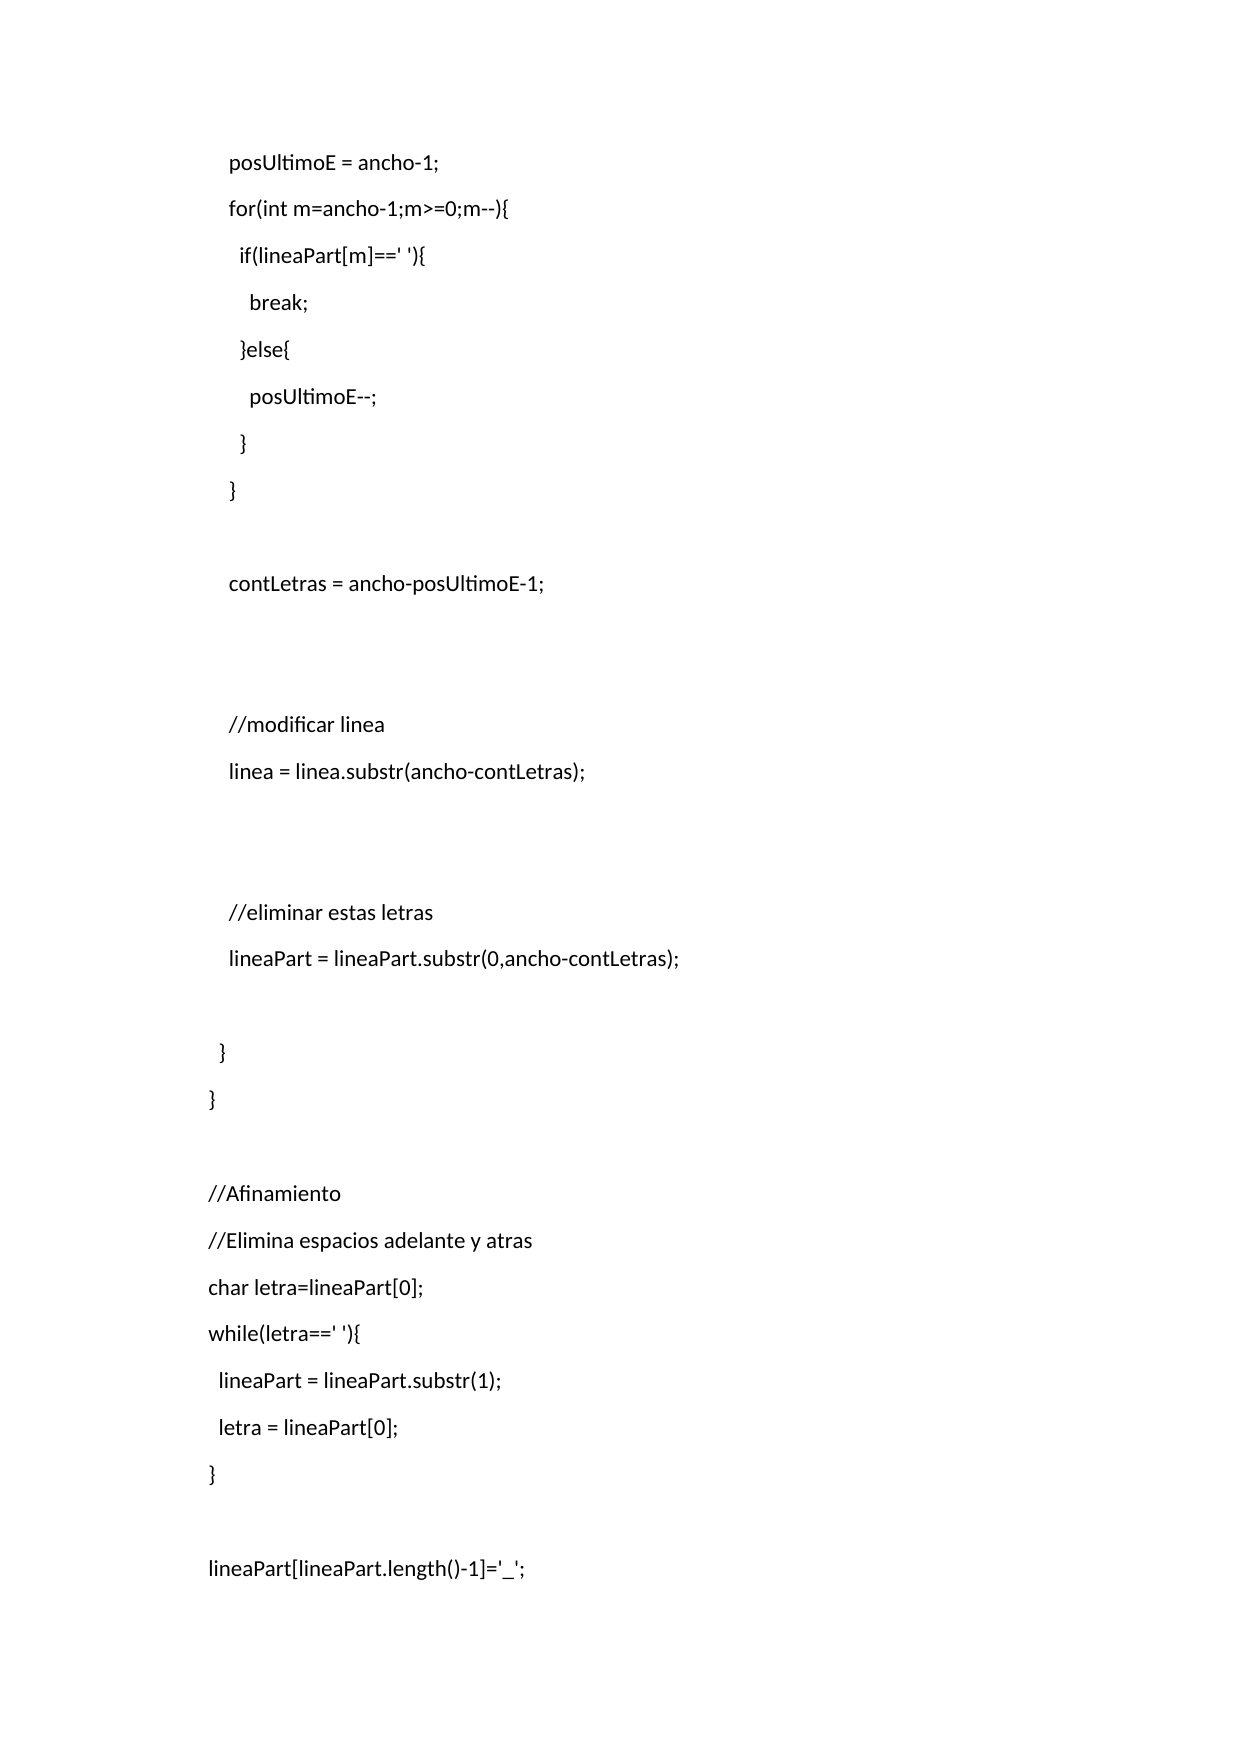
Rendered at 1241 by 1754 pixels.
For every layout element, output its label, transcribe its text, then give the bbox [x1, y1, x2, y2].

text //Afinamiento [177, 1179, 1063, 1207]
text } [177, 1038, 1063, 1066]
text lineaPart = lineaPart.substr(0,ancho-contLetras); [177, 944, 1063, 972]
text for(int m=ancho-1;m>=0;m--){ [177, 194, 1063, 222]
text }else{ [177, 335, 1063, 363]
text } [177, 429, 1063, 457]
text letra = lineaPart[0]; [177, 1413, 1063, 1441]
text //modificar linea [177, 710, 1063, 738]
text } [177, 476, 1063, 504]
text } [177, 1085, 1063, 1113]
text lineaPart = lineaPart.substr(1); [177, 1366, 1063, 1394]
text break; [177, 288, 1063, 316]
text } [177, 1460, 1063, 1488]
text while(letra==' '){ [177, 1319, 1063, 1347]
text char letra=lineaPart[0]; [177, 1273, 1063, 1301]
text linea = linea.substr(ancho-contLetras); [177, 757, 1063, 785]
text posUltimoE--; [177, 382, 1063, 410]
text if(lineaPart[m]==' '){ [177, 241, 1063, 269]
text //eliminar estas letras [177, 898, 1063, 926]
text lineaPart[lineaPart.length()-1]='_'; [177, 1554, 1063, 1582]
text posUltimoE = ancho-1; [177, 148, 1063, 176]
text contLetras = ancho-posUltimoE-1; [177, 569, 1063, 597]
text //Elimina espacios adelante y atras [177, 1226, 1063, 1254]
